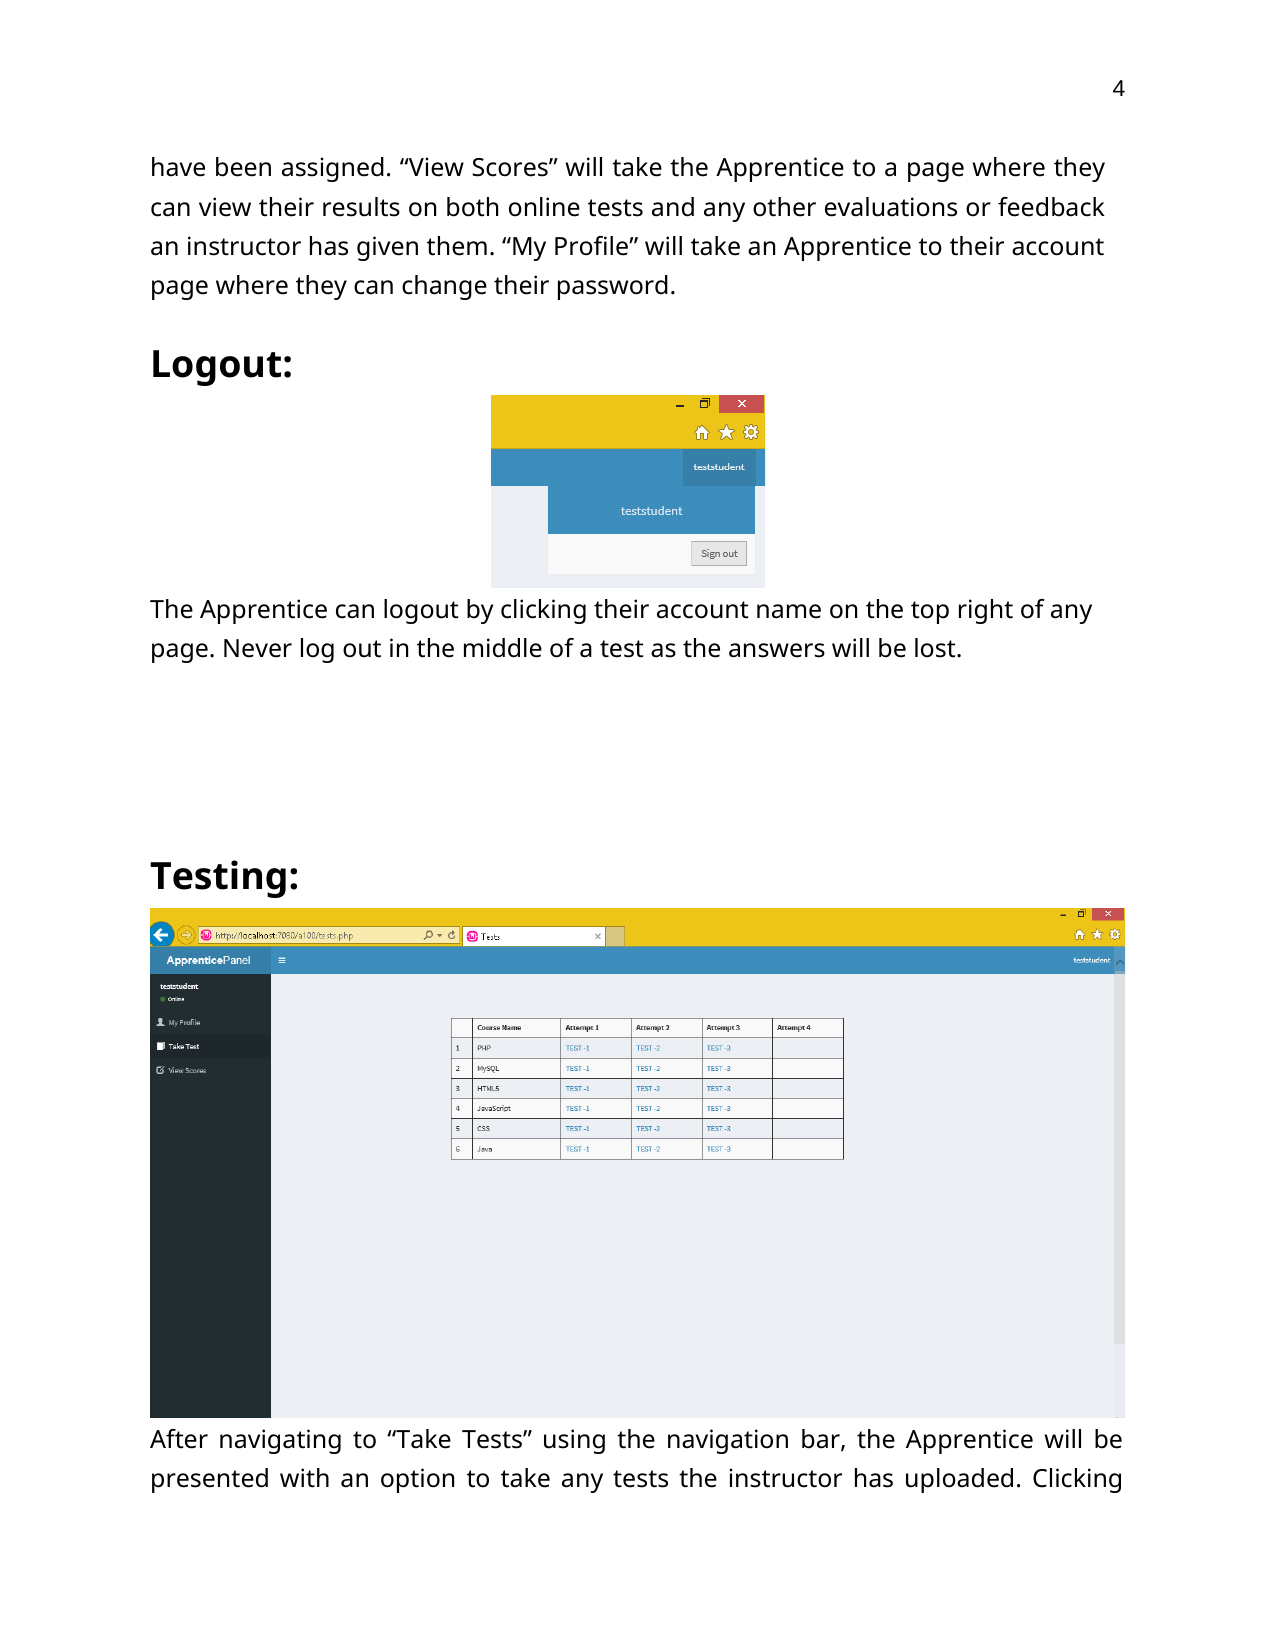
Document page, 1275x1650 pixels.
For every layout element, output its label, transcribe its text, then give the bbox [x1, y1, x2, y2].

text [150, 150, 1106, 302]
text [150, 1422, 1125, 1495]
text Testing: [150, 849, 1125, 900]
picture [150, 908, 1125, 1418]
text The Apprentice can logout by clicking their account name on the top right of any page. Never log out in the middle of a test as the answers will be lost. [150, 592, 1106, 665]
picture [155, 929, 167, 941]
picture [491, 395, 766, 588]
text Logout: [150, 337, 1106, 388]
